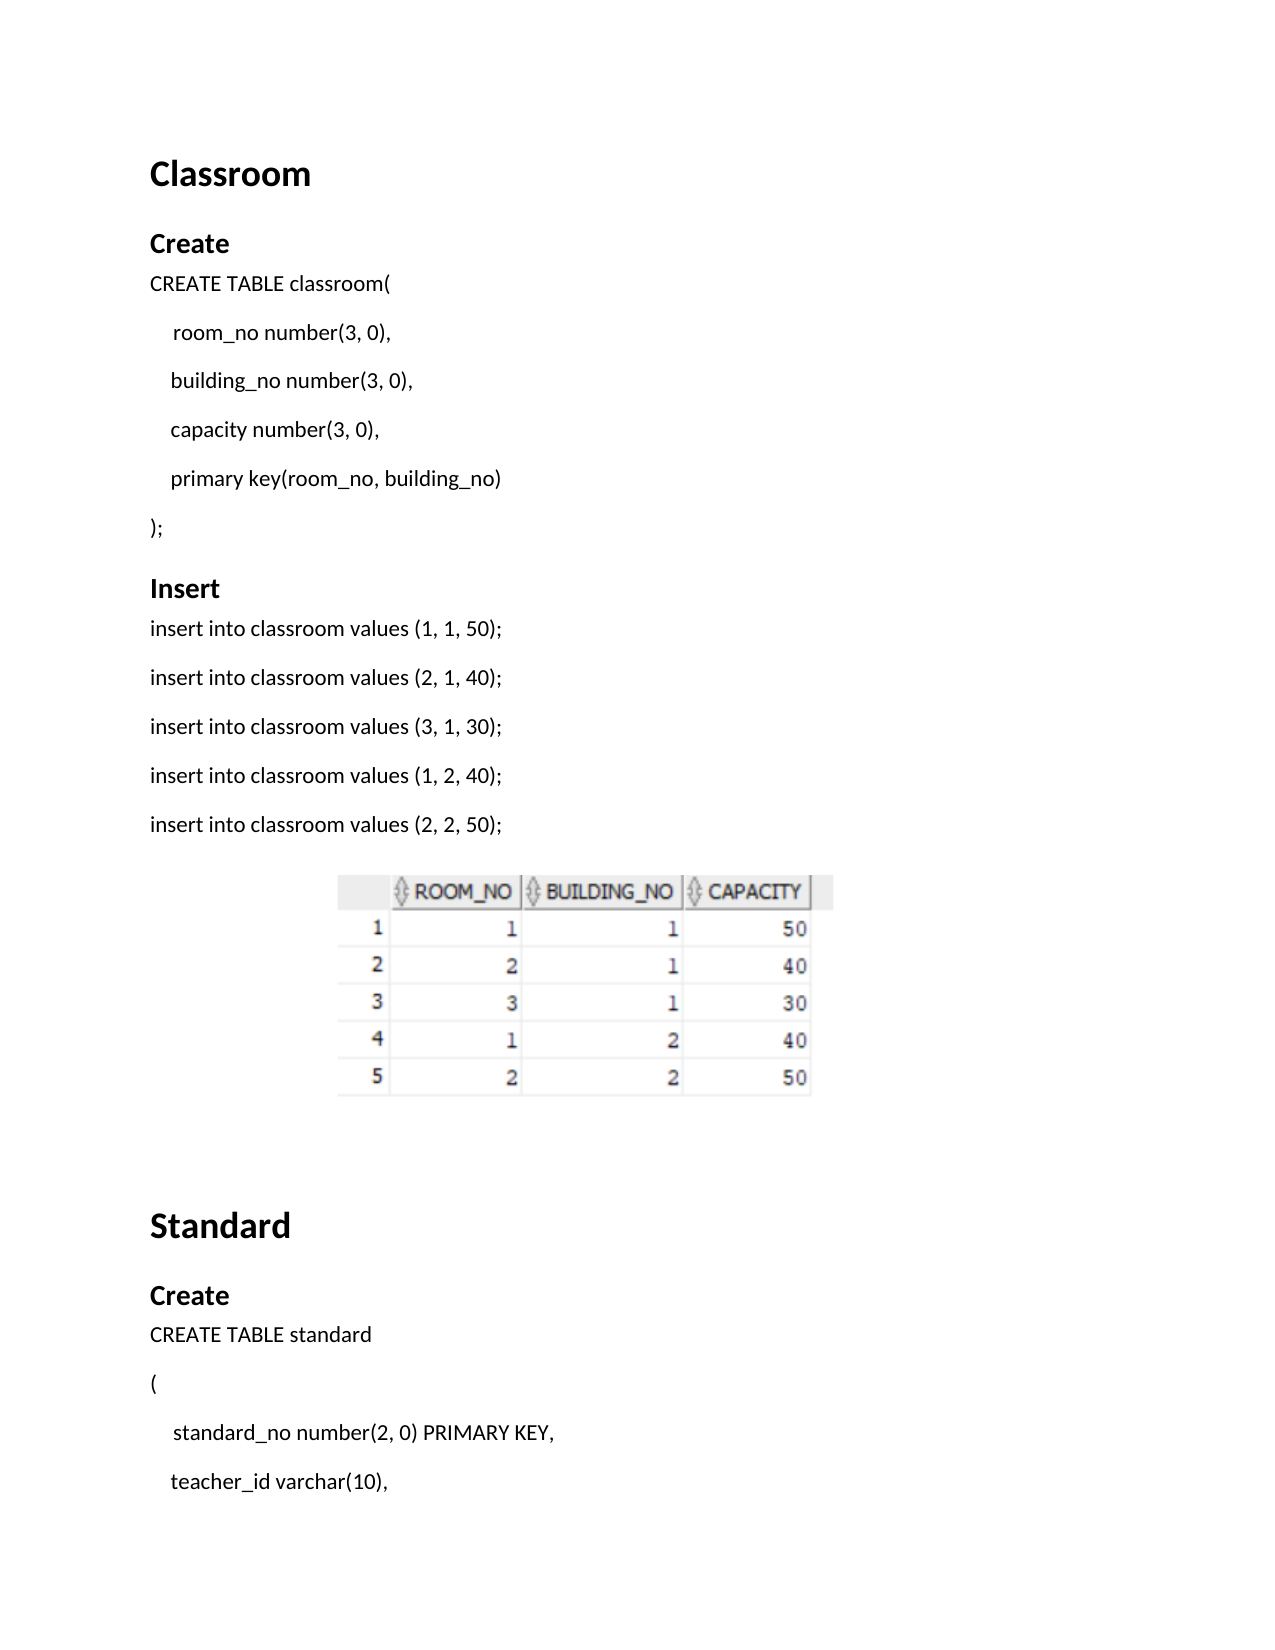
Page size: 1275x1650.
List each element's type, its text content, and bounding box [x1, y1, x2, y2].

subtitle Insert [150, 570, 1125, 606]
text room_no number(3, 0), [150, 318, 1125, 346]
subtitle Create [150, 225, 1125, 261]
text standard_no number(2, 0) PRIMARY KEY, [150, 1418, 1125, 1446]
text insert into classroom values (1, 1, 50); [150, 614, 1125, 642]
text capacity number(3, 0), [150, 416, 1125, 443]
text primary key(room_no, building_no) [150, 464, 1125, 492]
text insert into classroom values (1, 2, 40); [150, 761, 1125, 789]
picture [337, 875, 834, 1116]
text ); [150, 513, 1125, 541]
subtitle Standard [150, 1202, 1125, 1247]
text insert into classroom values (2, 2, 50); [150, 810, 1125, 838]
text CREATE TABLE standard [150, 1321, 1125, 1349]
text insert into classroom values (2, 1, 40); [150, 663, 1125, 691]
text ( [150, 1369, 1125, 1397]
text CREATE TABLE classroom( [150, 269, 1125, 297]
subtitle Classroom [150, 150, 1125, 196]
text teacher_id varchar(10), [150, 1467, 1125, 1495]
subtitle Create [150, 1277, 1125, 1312]
text building_no number(3, 0), [150, 367, 1125, 395]
text insert into classroom values (3, 1, 30); [150, 712, 1125, 740]
